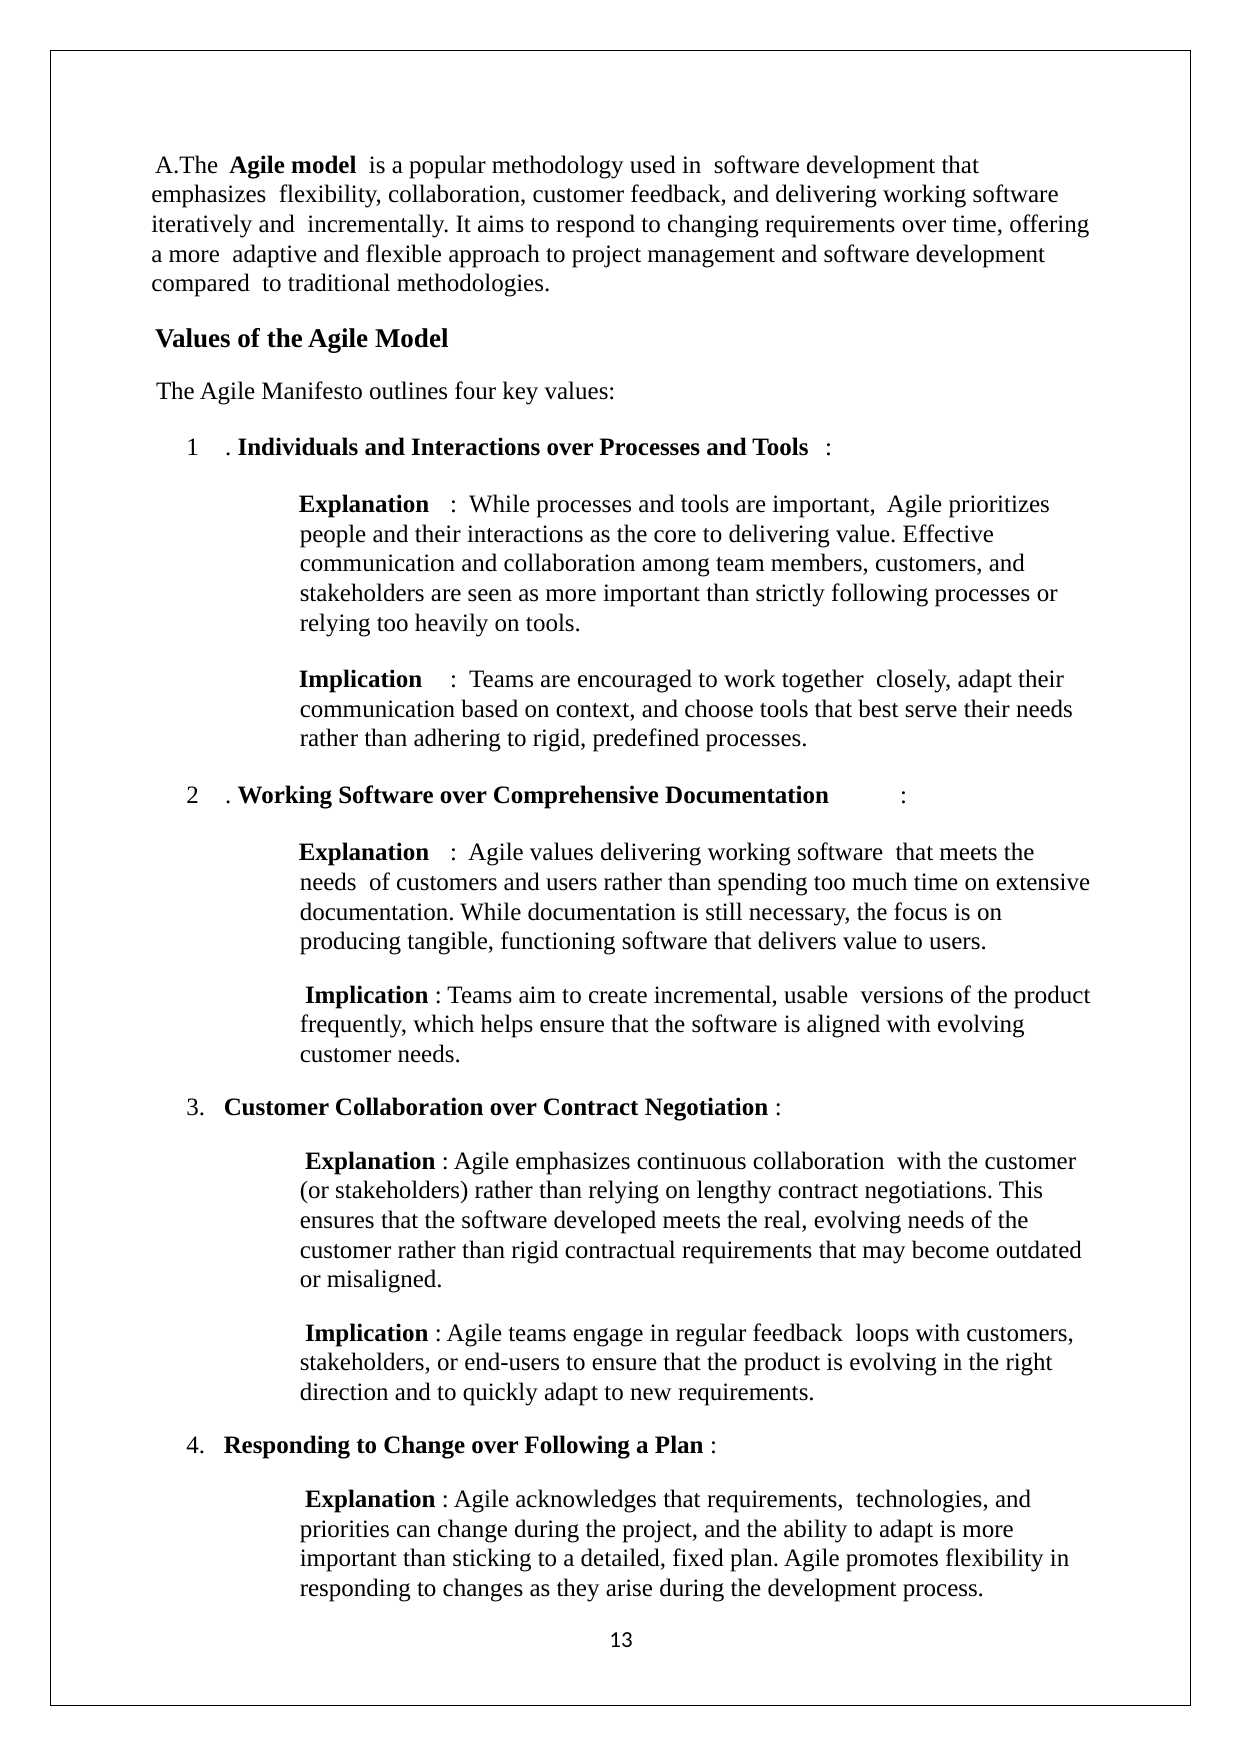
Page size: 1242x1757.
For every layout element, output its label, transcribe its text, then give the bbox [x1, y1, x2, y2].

text Implication : Agile teams engage in regular feedback loops with customers, stakeholders, or end-users to ensure that the product is evolving in the right direction and to quickly adapt to new requirements. [298, 1318, 1091, 1406]
text Explanation : While processes and tools are important, Agile prioritizes people and their interactions as the core to delivering value. Effective communication and collaboration among team members, customers, and stakeholders are seen as more important than strictly following processes or relying too heavily on tools. [298, 489, 1091, 636]
text Explanation : Agile values delivering working software that meets the needs of customers and users rather than spending too much time on extensive documentation. While documentation is still necessary, the focus is on producing tangible, functioning software that delivers value to users. [298, 837, 1091, 955]
list Responding to Change over Following a Plan : [186, 1431, 1091, 1459]
text Implication : Teams aim to create incremental, usable versions of the product frequently, which helps ensure that the software is aligned with evolving customer needs. [298, 980, 1091, 1068]
text Implication : Teams are encouraged to work together closely, adapt their communication based on context, and choose tools that best serve their needs rather than adhering to rigid, predefined processes. [298, 664, 1091, 752]
list Customer Collaboration over Contract Negotiation : [186, 1092, 1091, 1121]
list . Working Software over Comprehensive Documentation : [186, 780, 1091, 809]
text A.The Agile model is a popular methodology used in software development that emphasizes flexibility, collaboration, customer feedback, and delivering working software iteratively and incrementally. It aims to respond to changing requirements over time, offering a more adaptive and flexible approach to project management and software development compared to traditional methodologies. [150, 150, 1091, 297]
list . Individuals and Interactions over Processes and Tools : [186, 432, 1091, 461]
text Explanation : Agile acknowledges that requirements, technologies, and priorities can change during the project, and the ability to adapt is more important than sticking to a detailed, fixed plan. Agile promotes flexibility in responding to changes as they arise during the development process. [298, 1484, 1091, 1602]
subtitle Values of the Agile Model [148, 322, 1091, 353]
text The Agile Manifesto outlines four key values: [150, 376, 1091, 404]
text Explanation : Agile emphasizes continuous collaboration with the customer (or stakeholders) rather than relying on lengthy contract negotiations. This ensures that the software developed meets the real, evolving needs of the customer rather than rigid contractual requirements that may become outdated or misaligned. [298, 1146, 1091, 1293]
